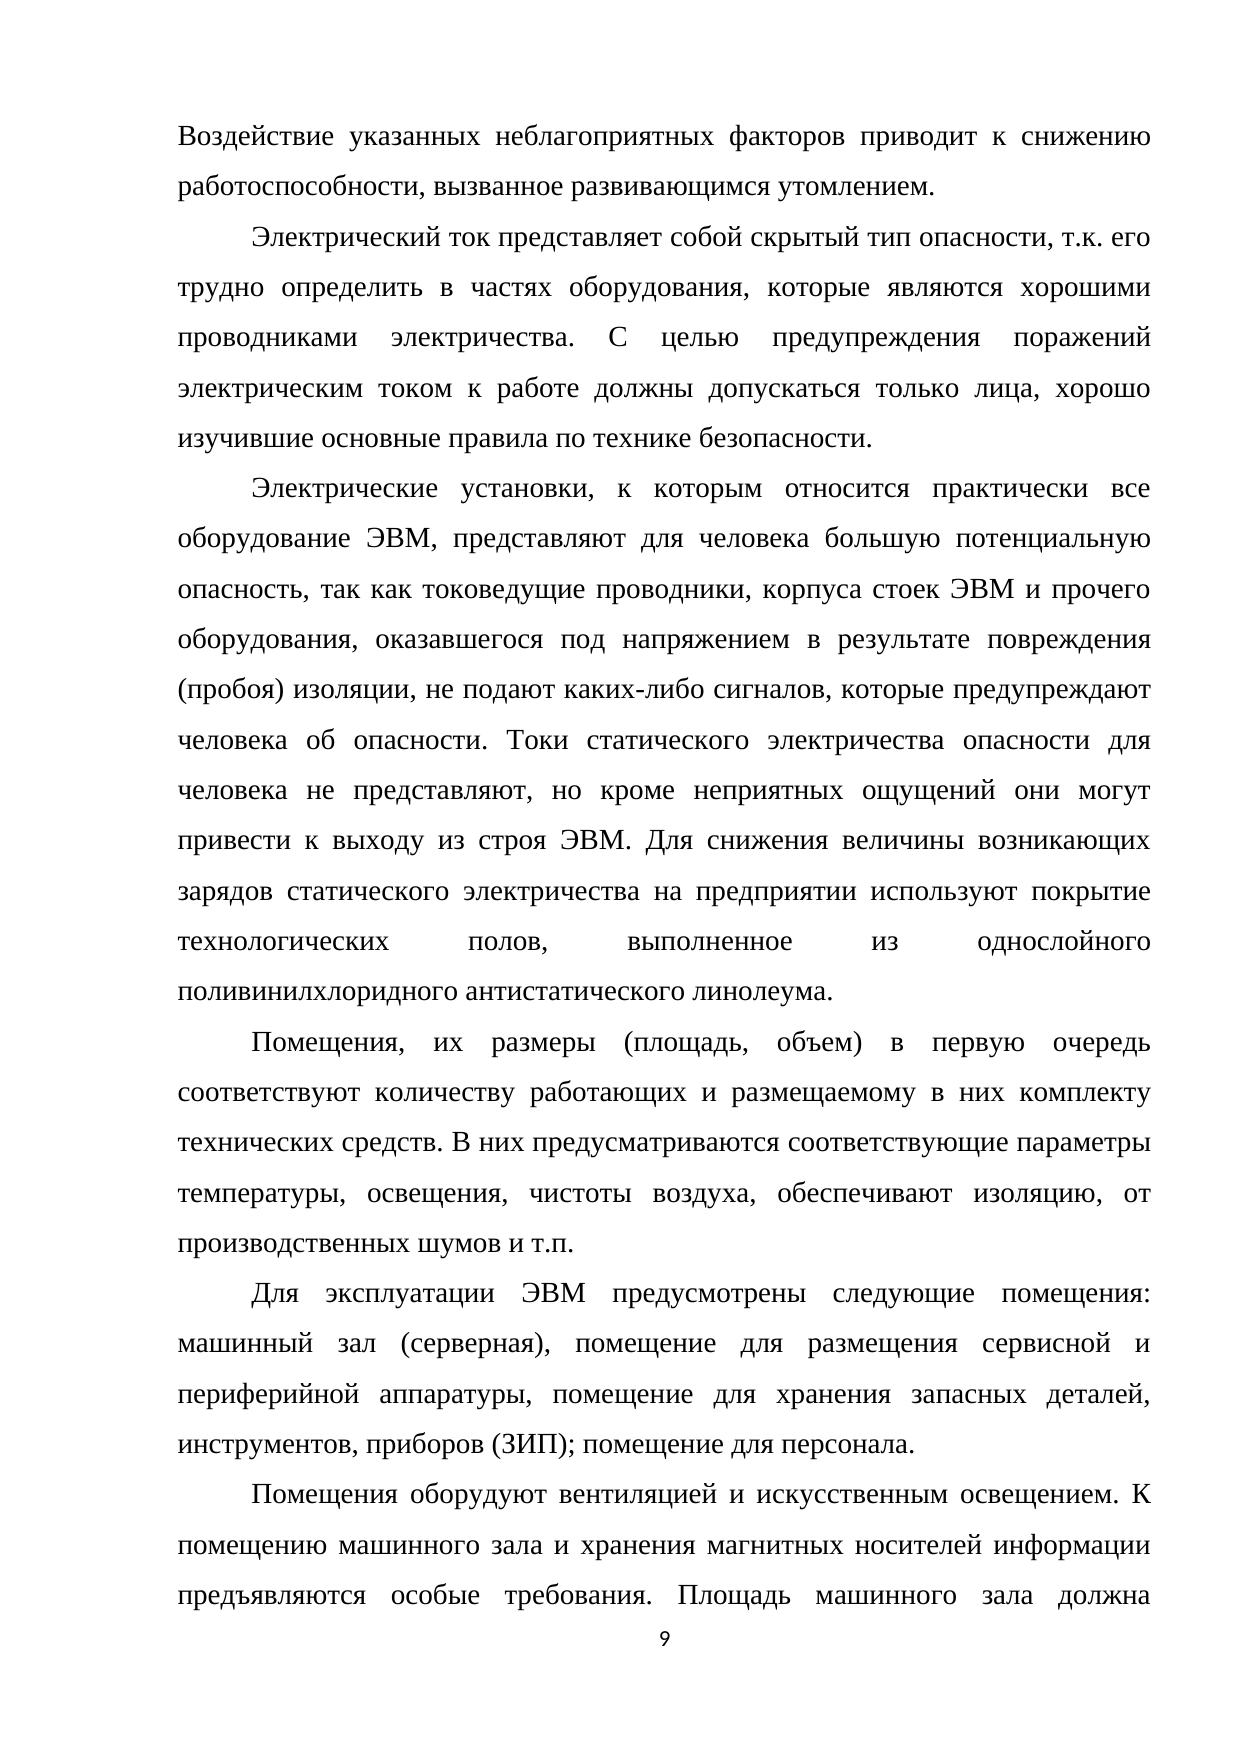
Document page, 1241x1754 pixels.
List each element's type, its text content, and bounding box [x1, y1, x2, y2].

text Для эксплуатации ЭВМ предусмотрены следующие помещения: машинный зал (серверная), помещение для размещения сервисной и периферийной аппаратуры, помещение для хранения запасных деталей, инструментов, приборов (ЗИП); помещение для персонала. [177, 1275, 1152, 1460]
text Электрический ток представляет собой скрытый тип опасности, т.к. его трудно определить в частях оборудования, которые являются хорошими проводниками электричества. С целью предупреждения поражений электрическим током к работе должны допускаться только лица, хорошо изучившие основные правила по технике безопасности. [177, 219, 1152, 453]
text Электрические установки, к которым относится практически все оборудование ЭВМ, представляют для человека большую потенциальную опасность, так как токоведущие проводники, корпуса стоек ЭВМ и прочего оборудования, оказавшегося под напряжением в результате повреждения (пробоя) изоляции, не подают каких-либо сигналов, которые предупреждают человека об опасности. Токи статического электричества опасности для человека не представляют, но кроме неприятных ощущений они могут привести к выходу из строя ЭВМ. Для снижения величины возникающих зарядов статического электричества на предприятии используют покрытие технологических полов, выполненное из однослойного поливинилхлоридного антистатического линолеума. [177, 470, 1152, 1007]
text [177, 1477, 1152, 1611]
text Помещения, их размеры (площадь, объем) в первую очередь соответствуют количеству работающих и размещаемому в них комплекту технических средств. В них предусматриваются соответствующие параметры температуры, освещения, чистоты воздуха, обеспечивают изоляцию, от производственных шумов и т.п. [177, 1024, 1152, 1258]
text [177, 118, 1152, 202]
